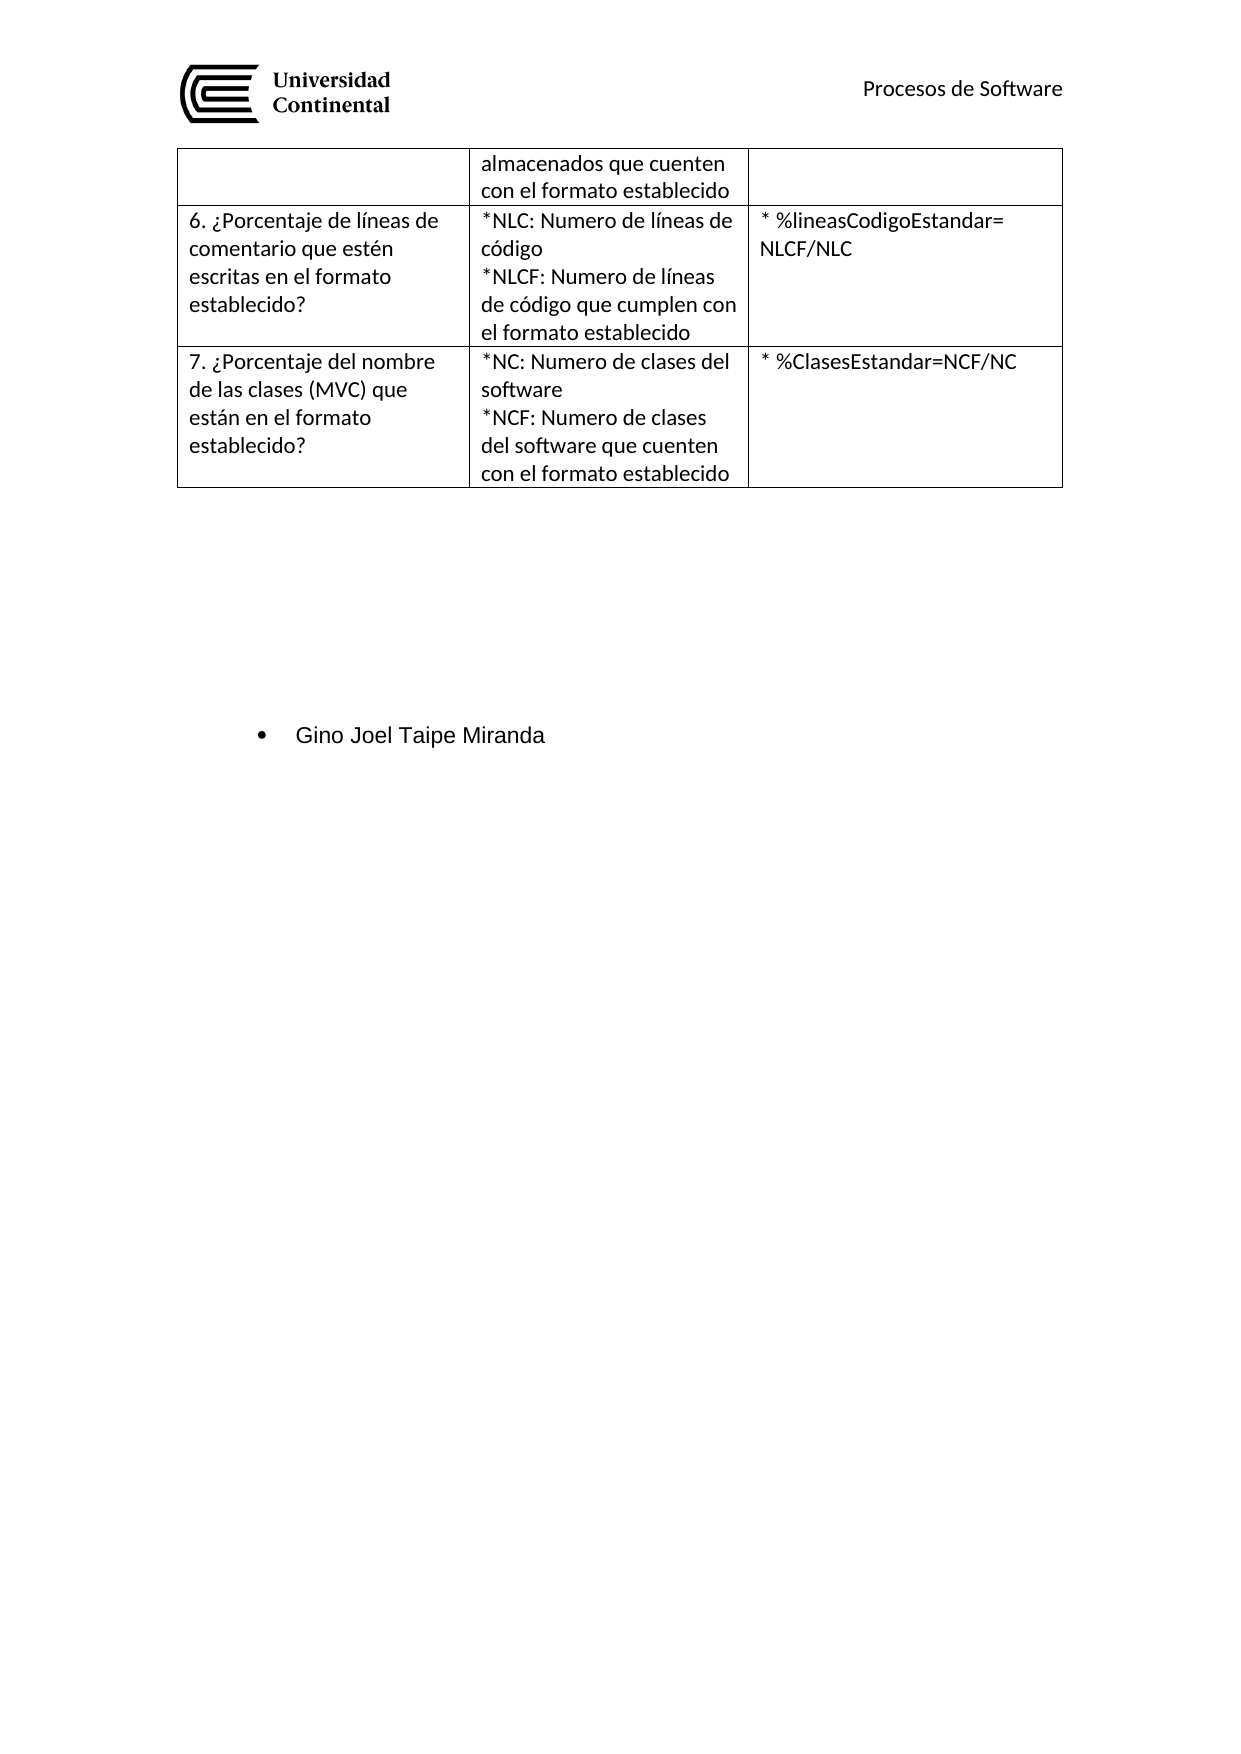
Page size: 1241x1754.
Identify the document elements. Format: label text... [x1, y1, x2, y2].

table_cell 7. ¿Porcentaje del nombre de las clases (MVC) que están en el formato establecido? [178, 347, 469, 487]
table_cell 6. ¿Porcentaje de líneas de comentario que estén escritas en el formato establecido? [178, 206, 469, 346]
table_cell * %ClasesEstandar=NCF/NC [749, 347, 1062, 487]
picture [177, 62, 393, 125]
list Gino Joel Taipe Miranda [258, 722, 1063, 749]
table_cell *NLC: Numero de líneas de código *NLCF: Numero de líneas de código que cumplen con el formato establecido [470, 206, 748, 346]
table_cell * %lineasCodigoEstandar= NLCF/NLC [749, 206, 1062, 346]
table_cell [749, 149, 1062, 205]
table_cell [178, 149, 469, 205]
table_cell *NC: Numero de clases del software *NCF: Numero de clases del software que cuenten con el formato establecido [470, 347, 748, 487]
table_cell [470, 149, 748, 205]
